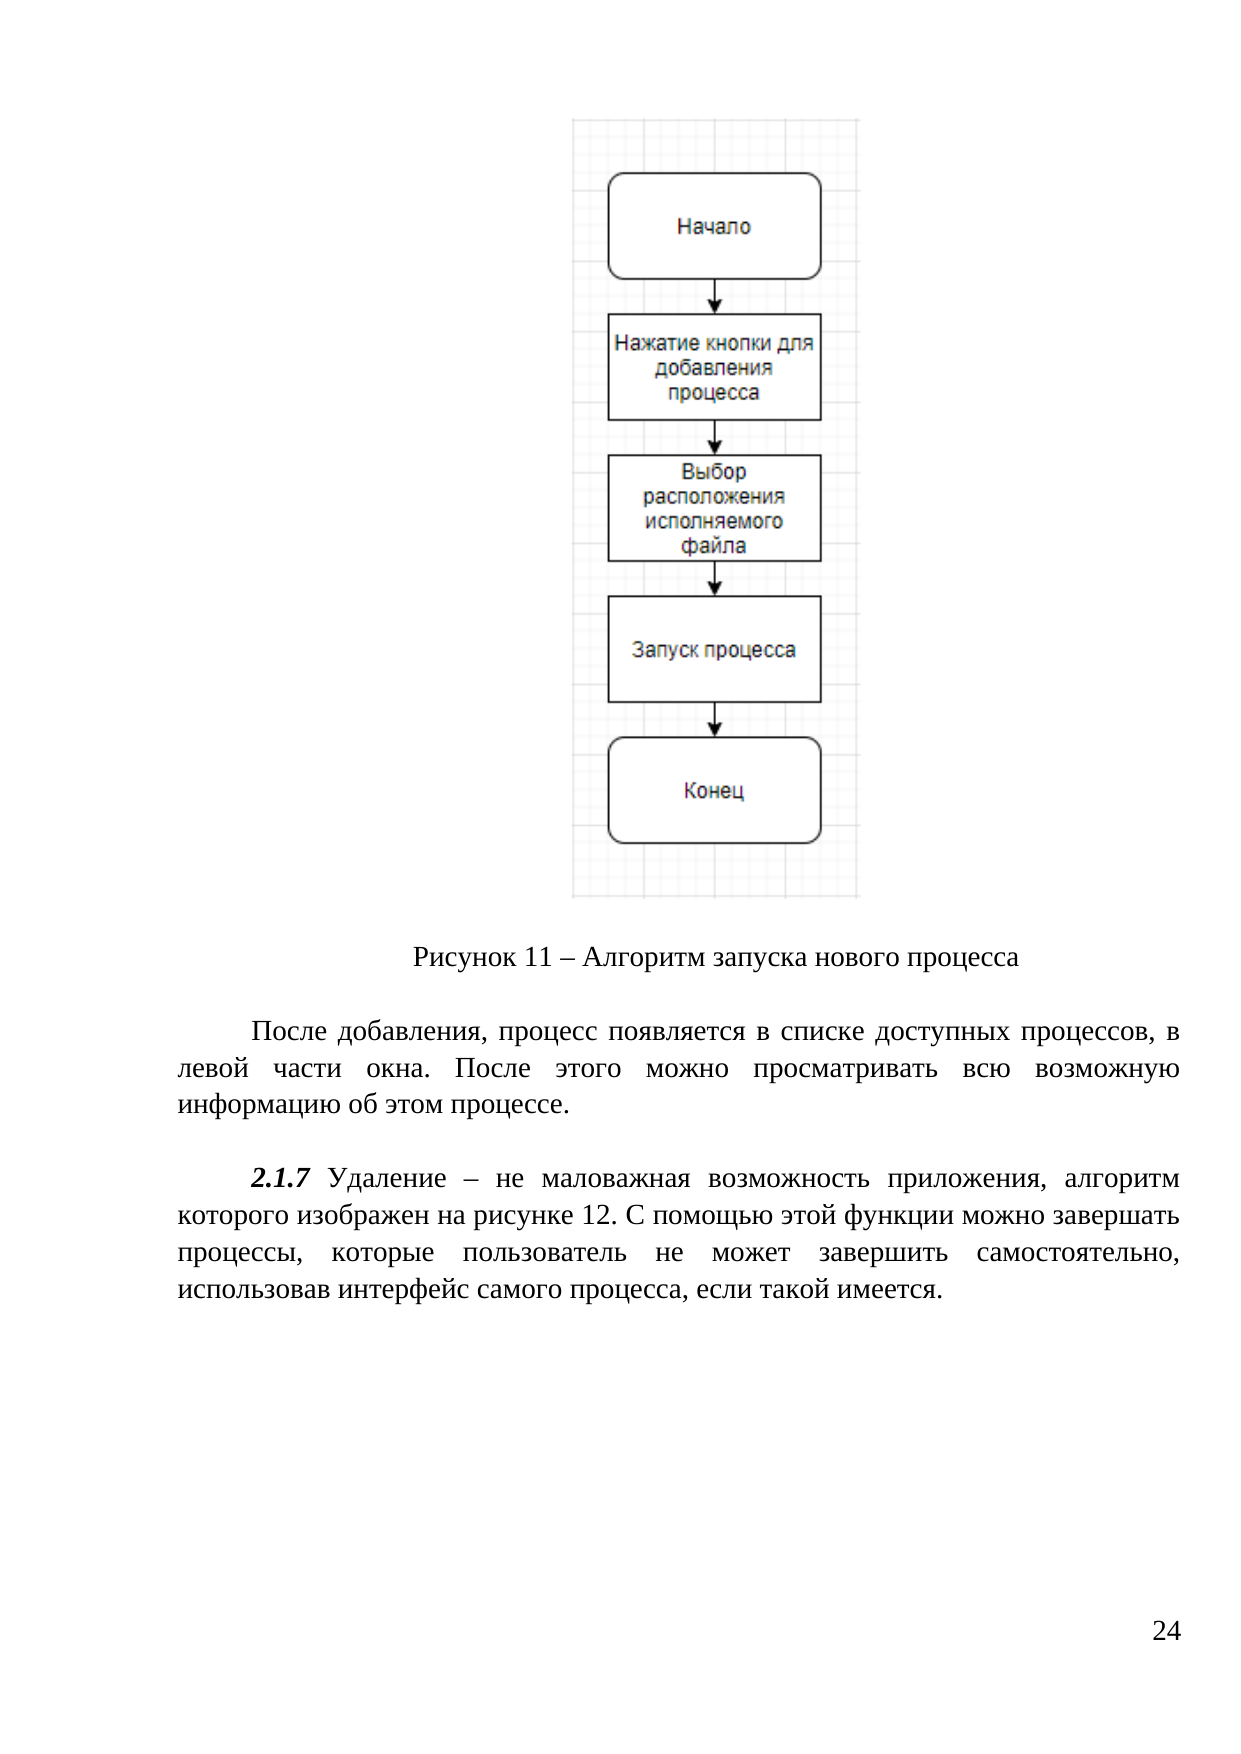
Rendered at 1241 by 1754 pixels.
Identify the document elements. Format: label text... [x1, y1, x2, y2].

text 2.1.7 Удаление – не маловажная возможность приложения, алгоритм которого изображен на рисунке 12. С помощью этой функции можно завершать процессы, которые пользователь не может завершить самостоятельно, использовав интерфейс самого процесса, если такой имеется. [177, 1160, 1181, 1304]
text Рисунок 11 – Алгоритм запуска нового процесса [177, 939, 1181, 973]
text После добавления, процесс появляется в списке доступных процессов, в левой части окна. После этого можно просматривать всю возможную информацию об этом процессе. [177, 1013, 1181, 1120]
picture [571, 118, 861, 899]
